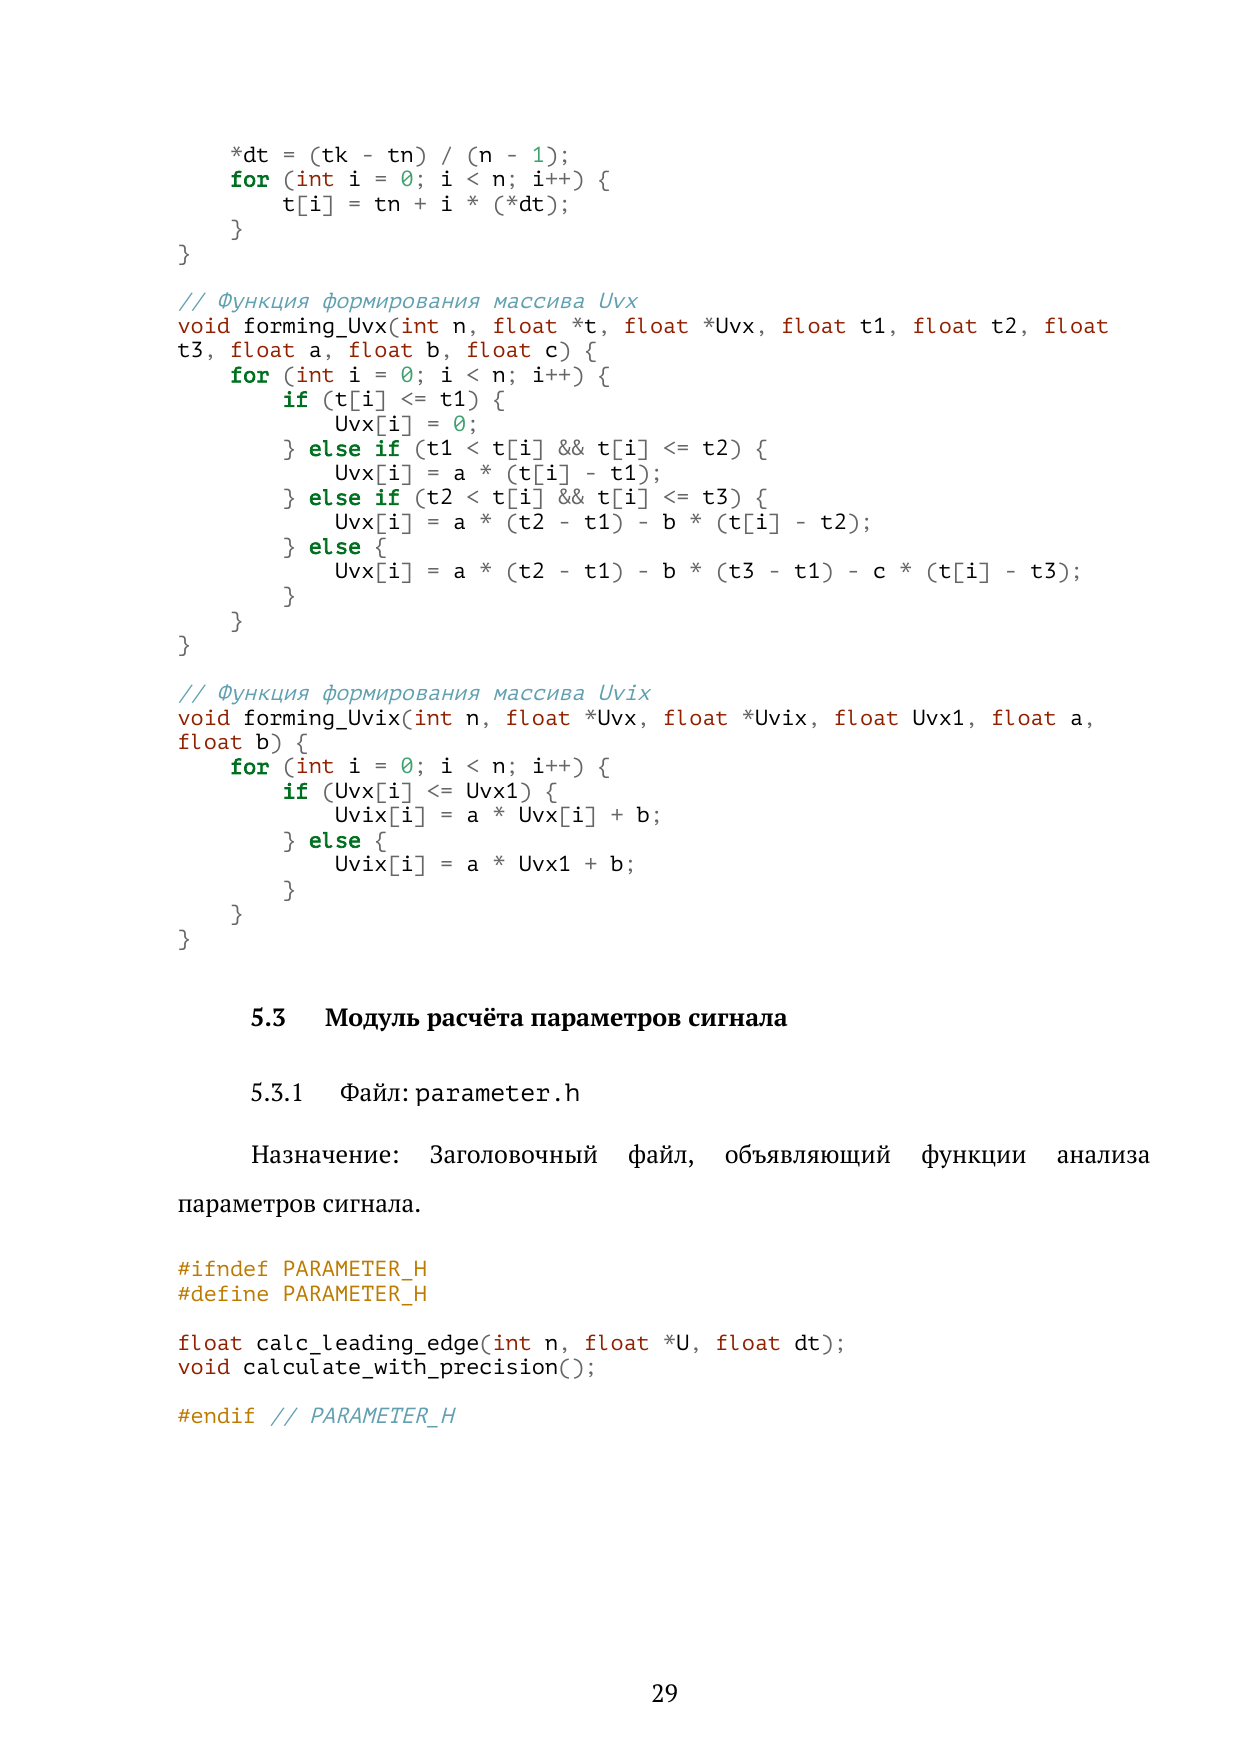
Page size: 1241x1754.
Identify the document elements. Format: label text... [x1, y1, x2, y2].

subtitle Файл: parameter.h [250, 1075, 1152, 1108]
text Назначение: Заголовочный файл, объявляющий функции анализа параметров сигнала. [177, 1137, 1152, 1220]
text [177, 118, 1152, 950]
text #ifndef PARAMETER_H #define PARAMETER_H float calc_leading_edge(int n, float *U, float dt); void calculate_with_precision(); #endif // PARAMETER_H [177, 1257, 1152, 1429]
subtitle Модуль расчёта параметров сигнала [250, 1000, 1152, 1033]
